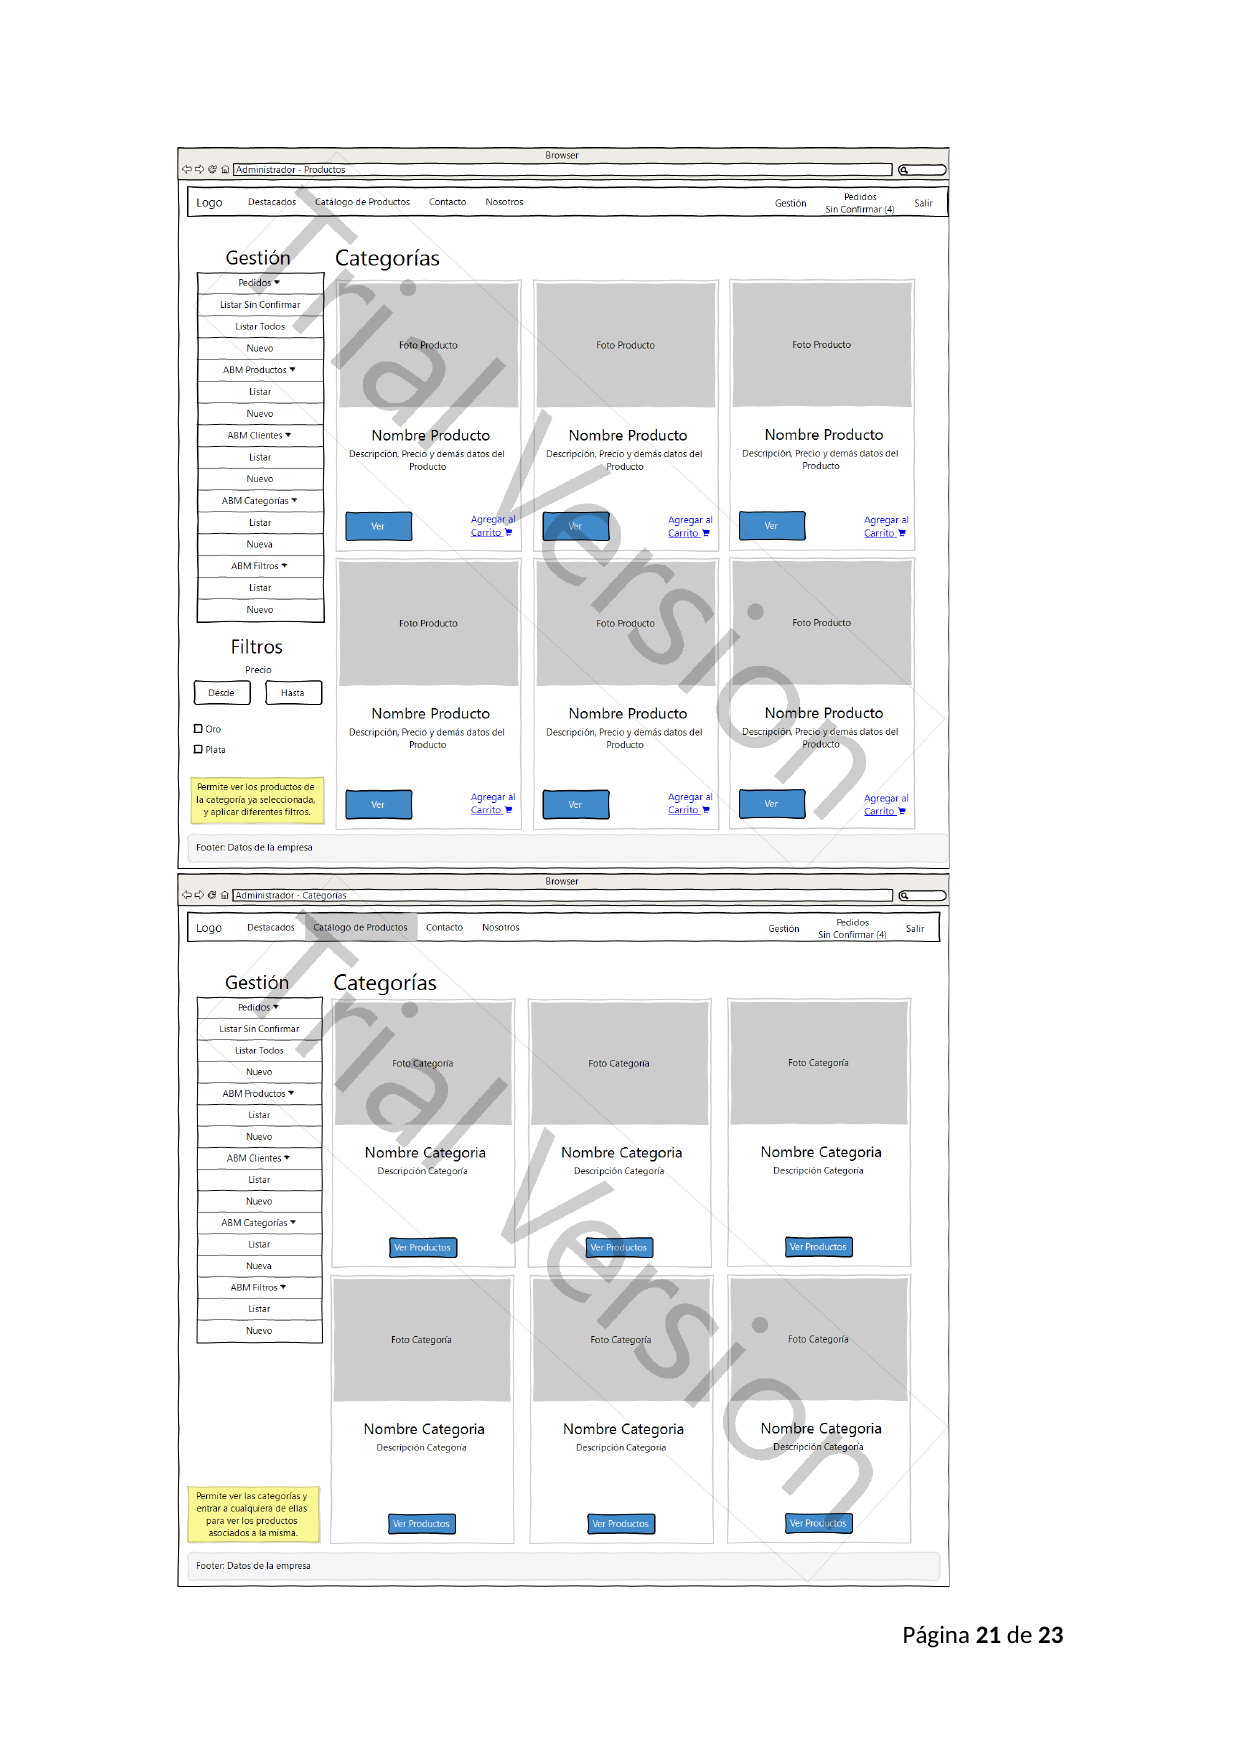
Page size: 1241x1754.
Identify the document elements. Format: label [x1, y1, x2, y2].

picture [177, 873, 950, 1587]
picture [177, 147, 950, 869]
